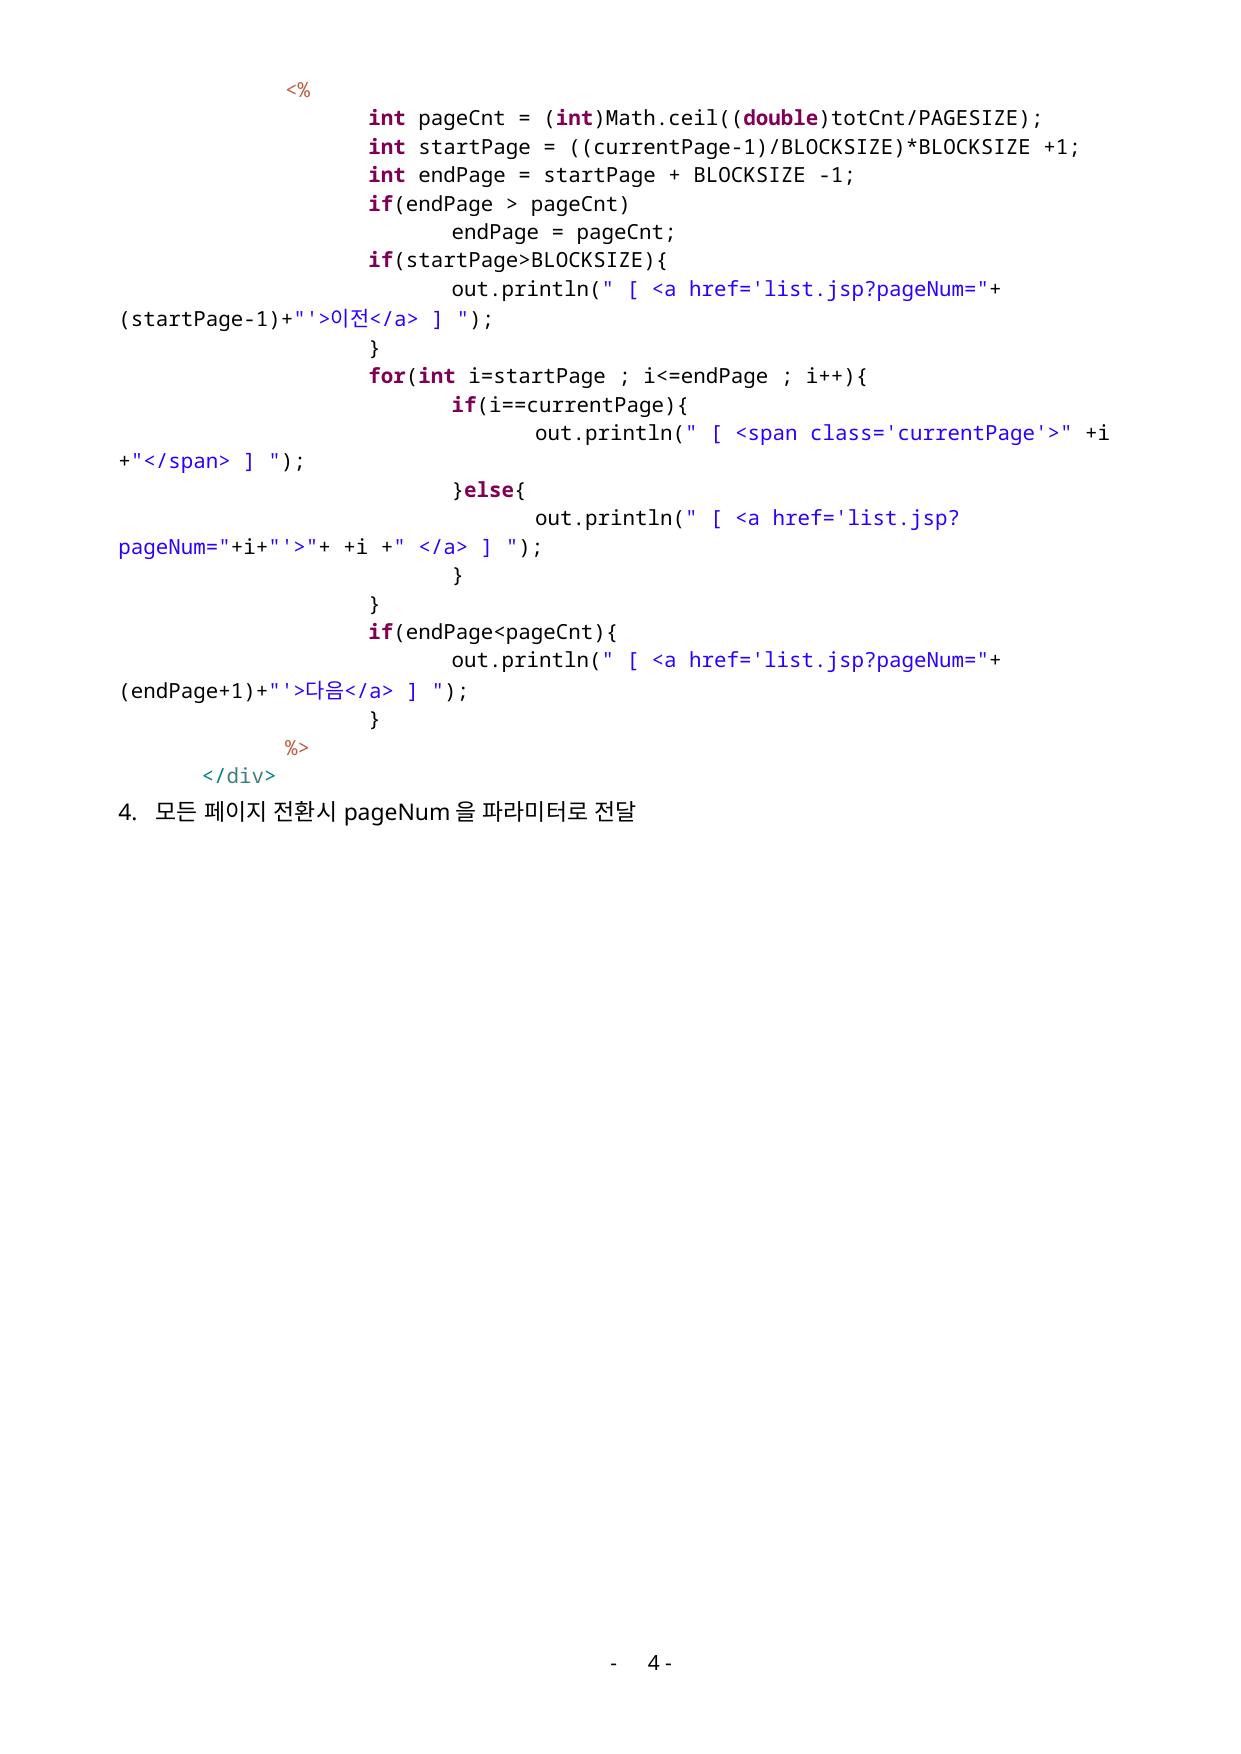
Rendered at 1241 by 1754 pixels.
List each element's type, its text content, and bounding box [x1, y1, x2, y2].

text out.println(" [ <a href='list.jsp?pageNum="+i+"'>"+ +i +" </a> ] "); [118, 503, 1122, 560]
text if(i==currentPage){ [118, 390, 1122, 418]
text out.println(" [ <a href='list.jsp?pageNum="+(endPage+1)+"'>다음</a> ] "); [118, 646, 1122, 704]
text } [118, 704, 1122, 733]
text } [118, 589, 1122, 617]
text } [118, 560, 1122, 589]
text </div> [118, 761, 1122, 790]
list 모든 페이지 전환시 pageNum을 파라미터로 전달 [118, 794, 1122, 827]
text for(int i=startPage ; i<=endPage ; i++){ [118, 361, 1122, 390]
text } [118, 333, 1122, 361]
text <% [118, 75, 1122, 103]
text int pageCnt = (int)Math.ceil((double)totCnt/PAGESIZE); [118, 103, 1122, 132]
text }else{ [118, 475, 1122, 503]
text int startPage = ((currentPage-1)/BLOCKSIZE)*BLOCKSIZE +1; [118, 132, 1122, 160]
text out.println(" [ <a href='list.jsp?pageNum="+(startPage-1)+"'>이전</a> ] "); [118, 274, 1122, 333]
text if(endPage > pageCnt) [118, 189, 1122, 217]
text endPage = pageCnt; [118, 217, 1122, 246]
text %> [118, 733, 1122, 761]
text int endPage = startPage + BLOCKSIZE -1; [118, 160, 1122, 189]
text out.println(" [ <span class='currentPage'>" +i +"</span> ] "); [118, 418, 1122, 475]
text if(startPage>BLOCKSIZE){ [118, 246, 1122, 274]
text if(endPage<pageCnt){ [118, 617, 1122, 646]
